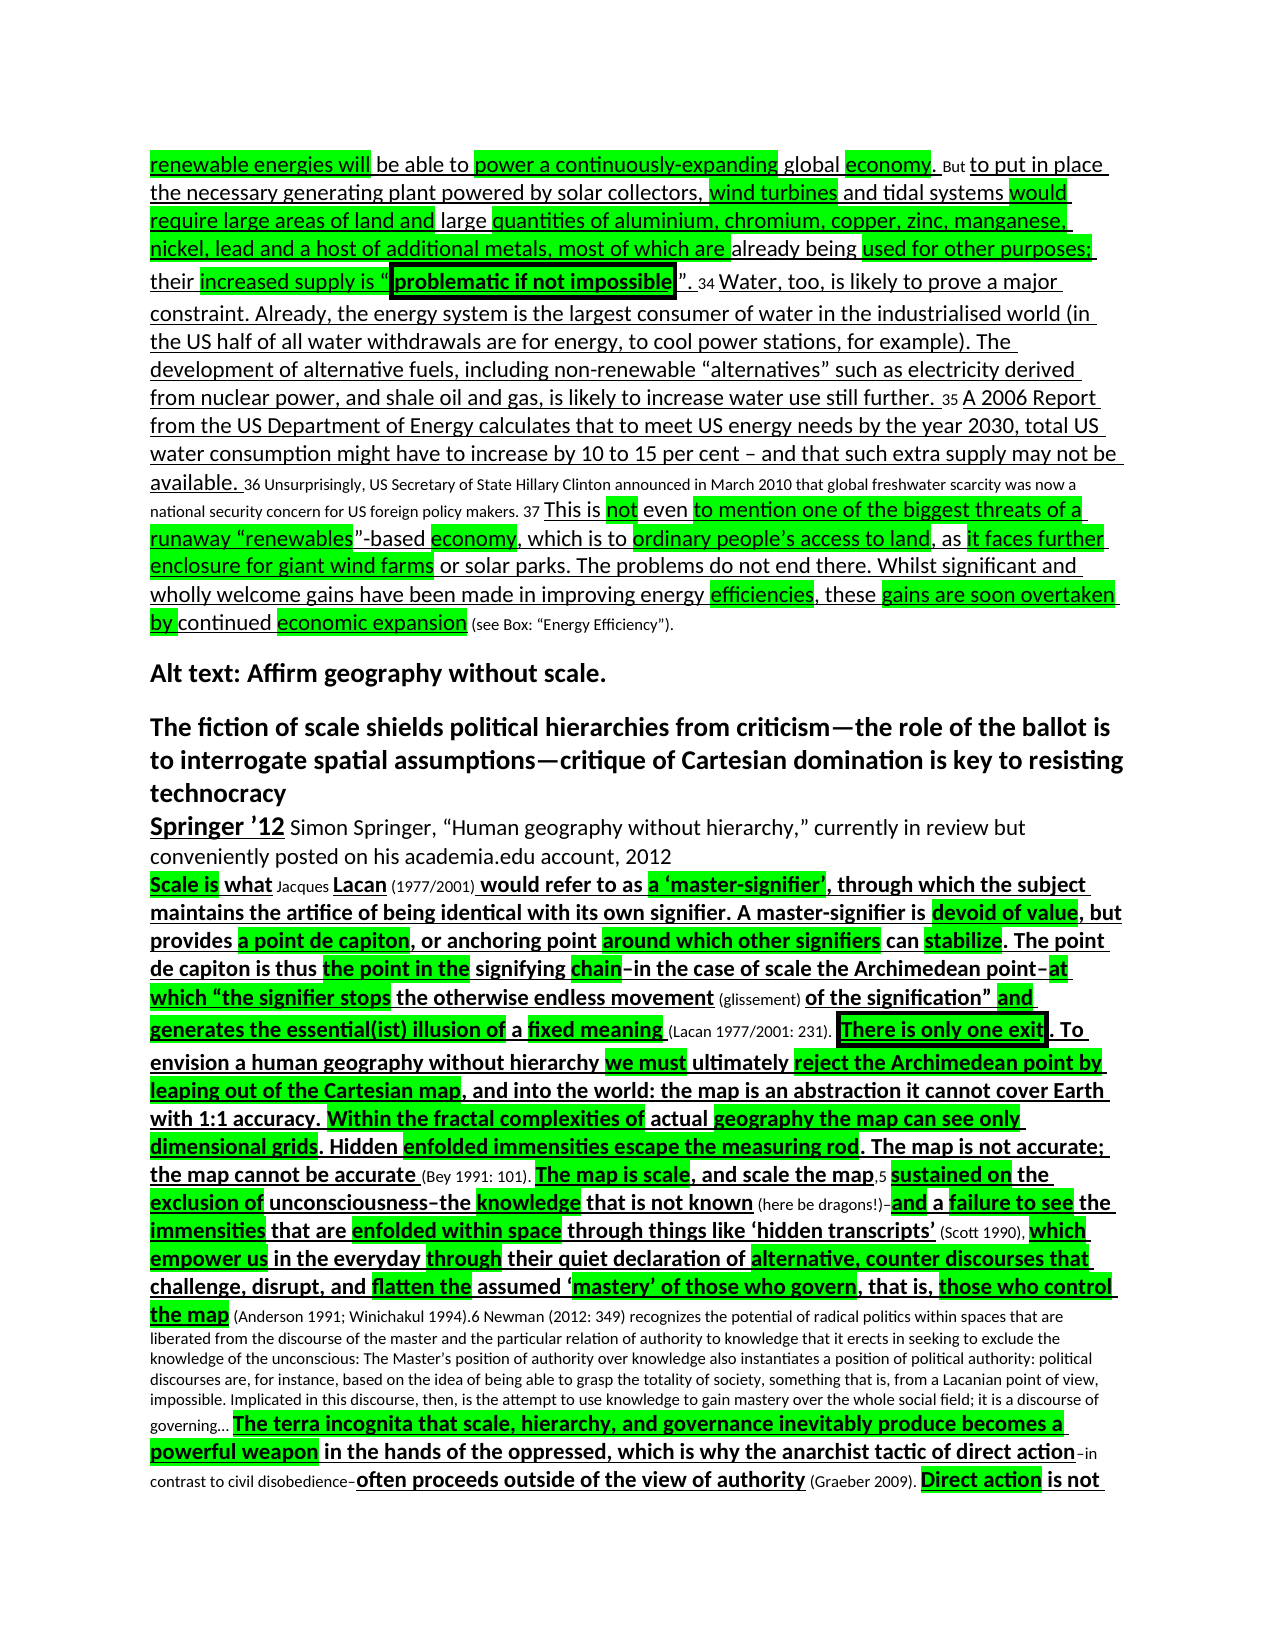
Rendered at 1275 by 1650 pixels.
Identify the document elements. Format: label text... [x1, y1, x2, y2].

text Springer ’12 Simon Springer, “Human geography without hierarchy,” currently in review but conveniently posted on his academia.edu account, 2012 [150, 809, 1125, 871]
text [150, 871, 1125, 1493]
subtitle The fiction of scale shields political hierarchies from criticism—the role of the ballot is to interrogate spatial assumptions—critique of Cartesian domination is key to resisting technocracy [150, 710, 1125, 809]
subtitle Alt text: Affirm geography without scale. [150, 657, 1125, 689]
